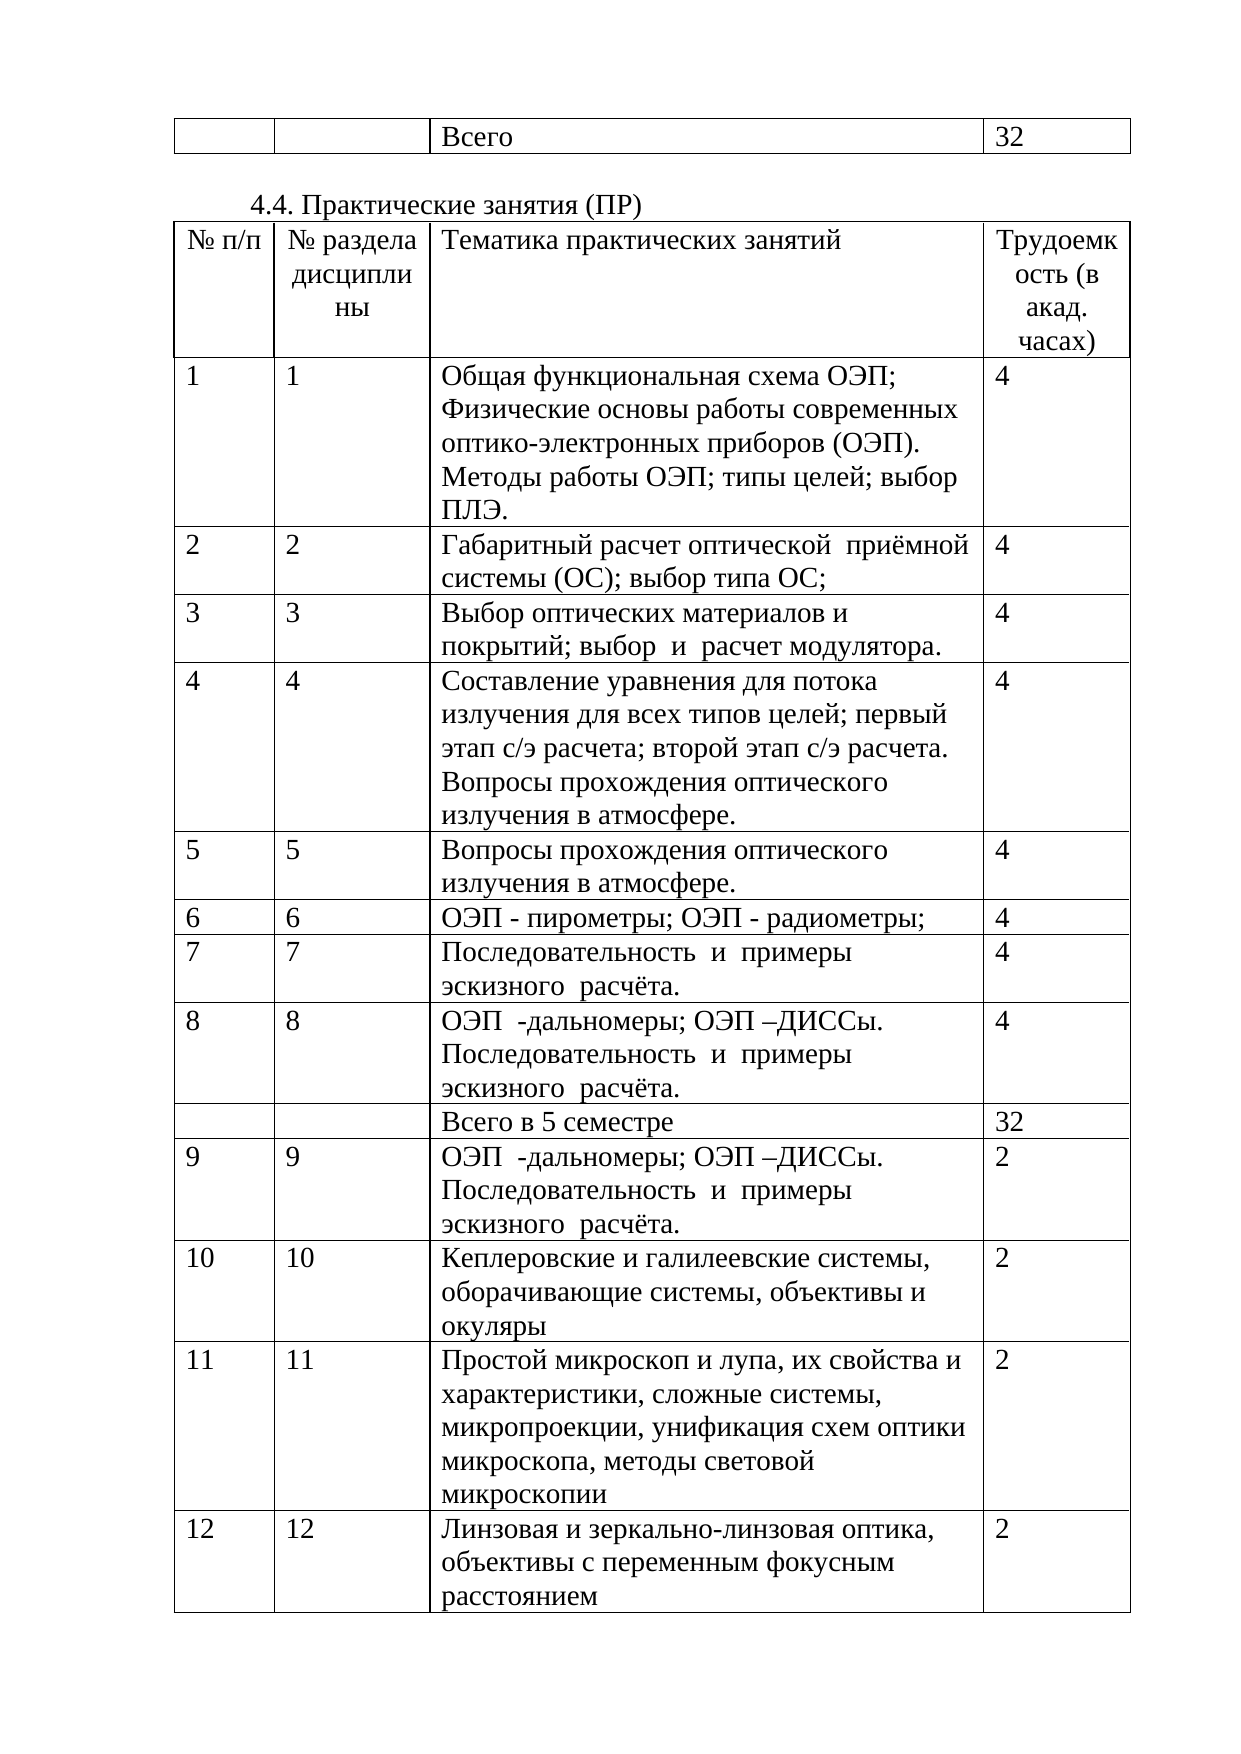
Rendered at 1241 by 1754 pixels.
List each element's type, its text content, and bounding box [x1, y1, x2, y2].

table_cell 4 [984, 358, 1130, 526]
text 4.4. Практические занятия (ПР) [177, 187, 1152, 221]
table_cell Простой микроскоп и лупа, их свойства и характеристики, сложные системы, микропроекции, унификация схем оптики микроскопа, методы световой микроскопии [431, 1342, 983, 1510]
table_cell 8 [175, 1003, 274, 1103]
table_cell 32 [984, 119, 1130, 153]
table_cell Общая функциональная схема ОЭП; Физические основы работы современных оптико-электронных приборов (ОЭП). Методы работы ОЭП; типы целей; выбор ПЛЭ. [431, 358, 983, 526]
table_cell ОЭП - пирометры; ОЭП - радиометры; [431, 900, 983, 933]
table_cell 2 [984, 1240, 1130, 1341]
table_cell 4 [984, 526, 1130, 594]
table_cell 12 [175, 1511, 274, 1612]
table_cell 10 [175, 1241, 274, 1341]
table_header № п/п [175, 222, 274, 357]
table_header Трудоемкость (в акад. часах) [984, 222, 1129, 357]
table_cell 2 [984, 1510, 1130, 1612]
table_cell Габаритный расчет оптической приёмной системы (ОС); выбор типа ОС; [431, 527, 983, 594]
table_cell 32 [984, 1103, 1130, 1138]
table_cell Вопросы прохождения оптического излучения в атмосфере. [431, 832, 983, 899]
table_cell 7 [275, 935, 429, 1002]
table_cell 11 [175, 1342, 274, 1510]
table_cell 4 [175, 663, 274, 831]
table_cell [431, 1511, 983, 1612]
table_cell 2 [984, 1138, 1130, 1239]
table_cell 4 [984, 662, 1130, 831]
table_header № раздела дисциплины [275, 222, 430, 357]
table_cell [175, 119, 274, 153]
table_cell 10 [275, 1241, 429, 1341]
table_cell 4 [275, 663, 429, 831]
table_cell [175, 1104, 274, 1138]
table_cell 4 [984, 934, 1130, 1002]
table_cell 2 [175, 527, 274, 594]
table_cell ОЭП -дальномеры; ОЭП –ДИССы. Последовательность и примеры эскизного расчёта. [431, 1139, 983, 1239]
table_cell Кеплеровские и галилеевские системы, оборачивающие системы, объективы и окуляры [431, 1241, 983, 1341]
table_cell 1 [275, 358, 429, 526]
table_cell 4 [984, 831, 1130, 899]
table_cell Составление уравнения для потока излучения для всех типов целей; первый этап с/э расчета; второй этап с/э расчета. Вопросы прохождения оптического излучения в атмосфере. [431, 663, 983, 831]
table_cell 4 [984, 1002, 1130, 1103]
table_cell 8 [275, 1003, 429, 1103]
table_cell 4 [984, 594, 1130, 662]
table_cell [275, 1104, 429, 1138]
table_cell 3 [175, 595, 274, 662]
table_header Тематика практических занятий [431, 222, 983, 357]
table_cell Выбор оптических материалов и покрытий; выбор и расчет модулятора. [431, 595, 983, 662]
table_cell 2 [275, 527, 429, 594]
table_cell 2 [984, 1341, 1130, 1510]
table_cell 1 [175, 358, 274, 526]
table_cell ОЭП -дальномеры; ОЭП –ДИССы. Последовательность и примеры эскизного расчёта. [431, 1003, 983, 1103]
table_cell 5 [175, 832, 274, 899]
table_cell Всего в 5 семестре [431, 1104, 983, 1138]
table_cell 9 [175, 1139, 274, 1239]
table_cell Последовательность и примеры эскизного расчёта. [431, 935, 983, 1002]
table_cell 6 [175, 900, 274, 933]
table_cell 11 [275, 1342, 429, 1510]
table_cell [275, 119, 429, 153]
table_cell 9 [275, 1139, 429, 1239]
table_cell 12 [275, 1511, 429, 1612]
table_cell 4 [984, 899, 1130, 933]
table_cell Всего [431, 119, 983, 153]
table_cell 6 [275, 900, 429, 933]
table_cell 3 [275, 595, 429, 662]
table_cell 5 [275, 832, 429, 899]
table_cell 7 [175, 935, 274, 1002]
